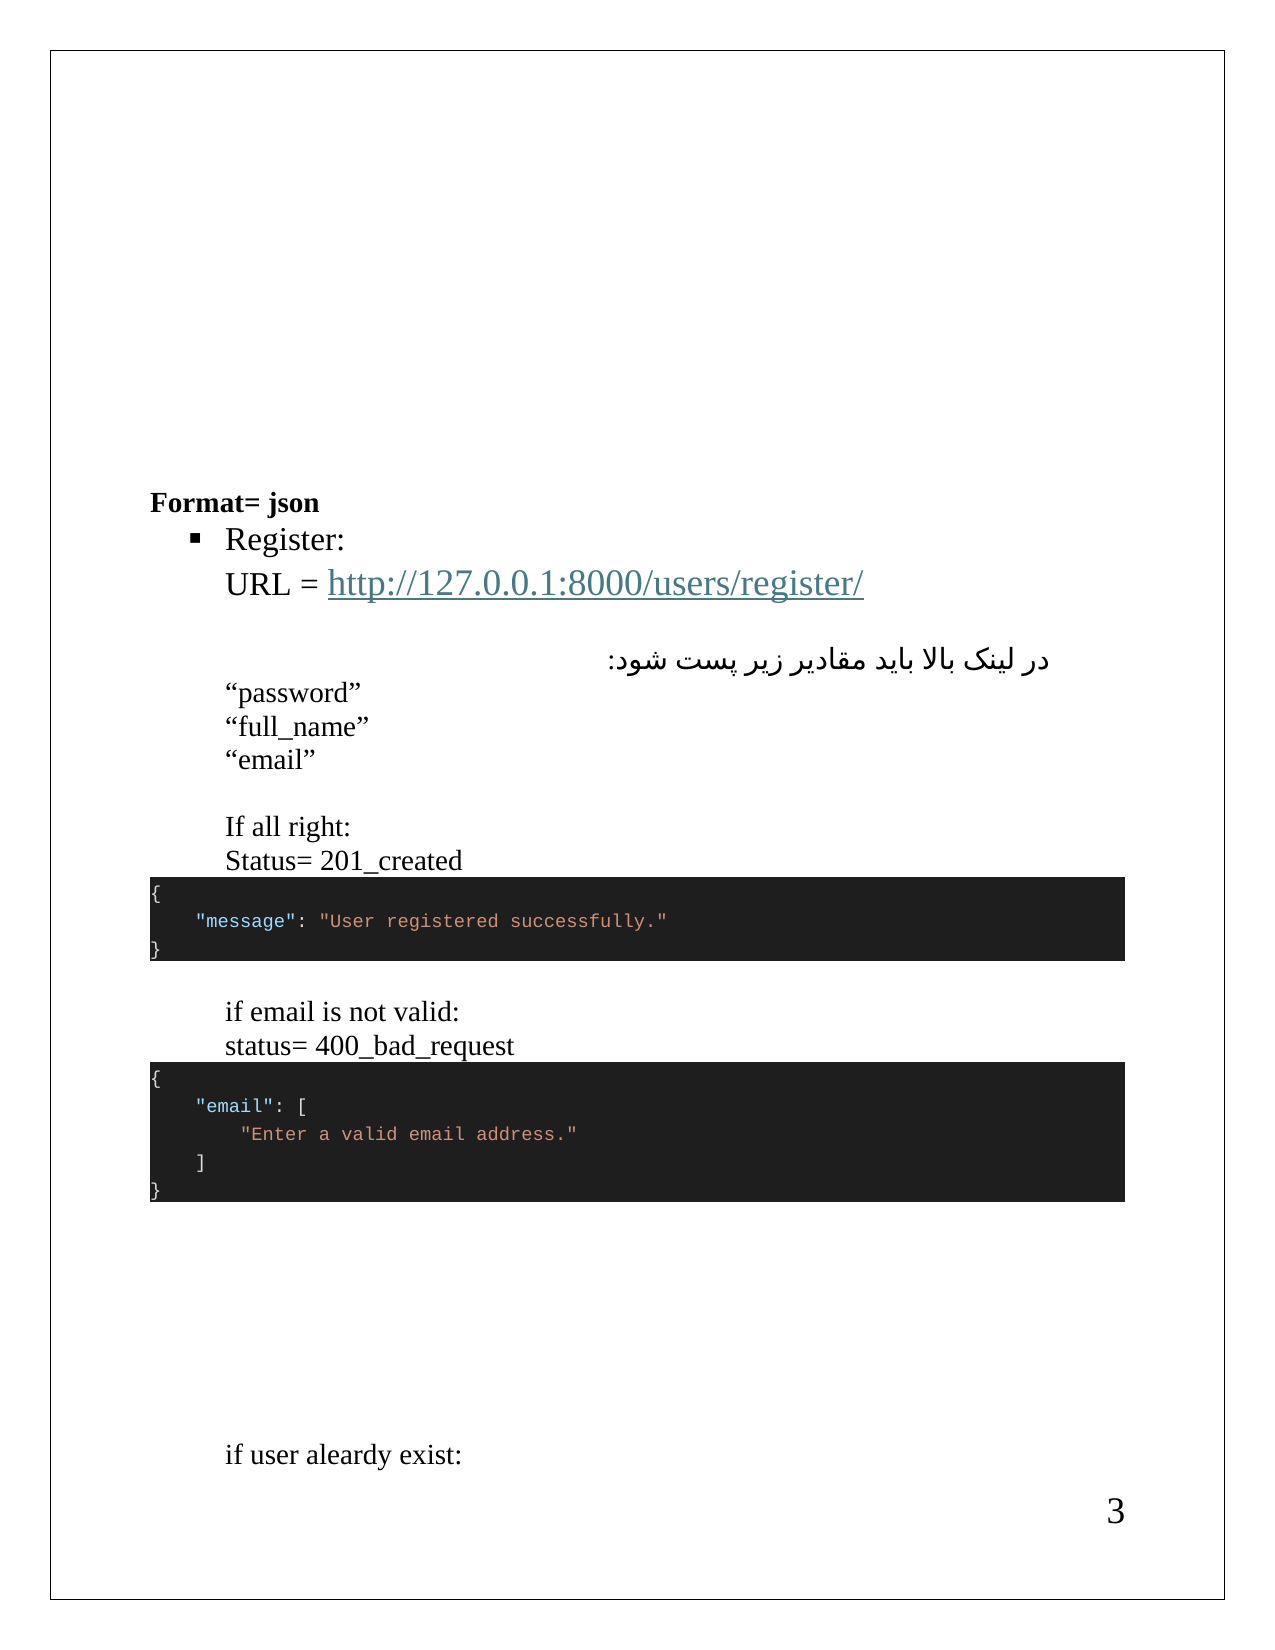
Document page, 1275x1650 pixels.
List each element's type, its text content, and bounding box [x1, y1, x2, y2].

list “email” [225, 742, 1125, 776]
list “full_name” [225, 709, 1125, 742]
text } [150, 933, 1125, 961]
text "message": "User registered successfully." [150, 905, 1125, 933]
list Register: [187, 519, 1125, 557]
text } [150, 1174, 1125, 1202]
list if email is not valid: [225, 994, 1125, 1028]
list در لینک بالا باید مقادیر زیر پست شود: [150, 642, 1050, 675]
list URL = http://127.0.0.1:8000/users/register/ [225, 560, 1125, 603]
list Status= 201_created [225, 843, 1125, 877]
text ] [150, 1146, 1125, 1174]
list status= 400_bad_request [225, 1028, 1125, 1062]
text { [150, 877, 1125, 905]
text { [150, 1062, 1125, 1090]
text "Enter a valid email address." [150, 1118, 1125, 1146]
list If all right: [225, 809, 1125, 843]
list if user aleardy exist: [225, 1437, 1125, 1471]
list “password” [225, 675, 1125, 709]
text "email": [ [150, 1090, 1125, 1118]
text Format= json [150, 485, 1125, 519]
